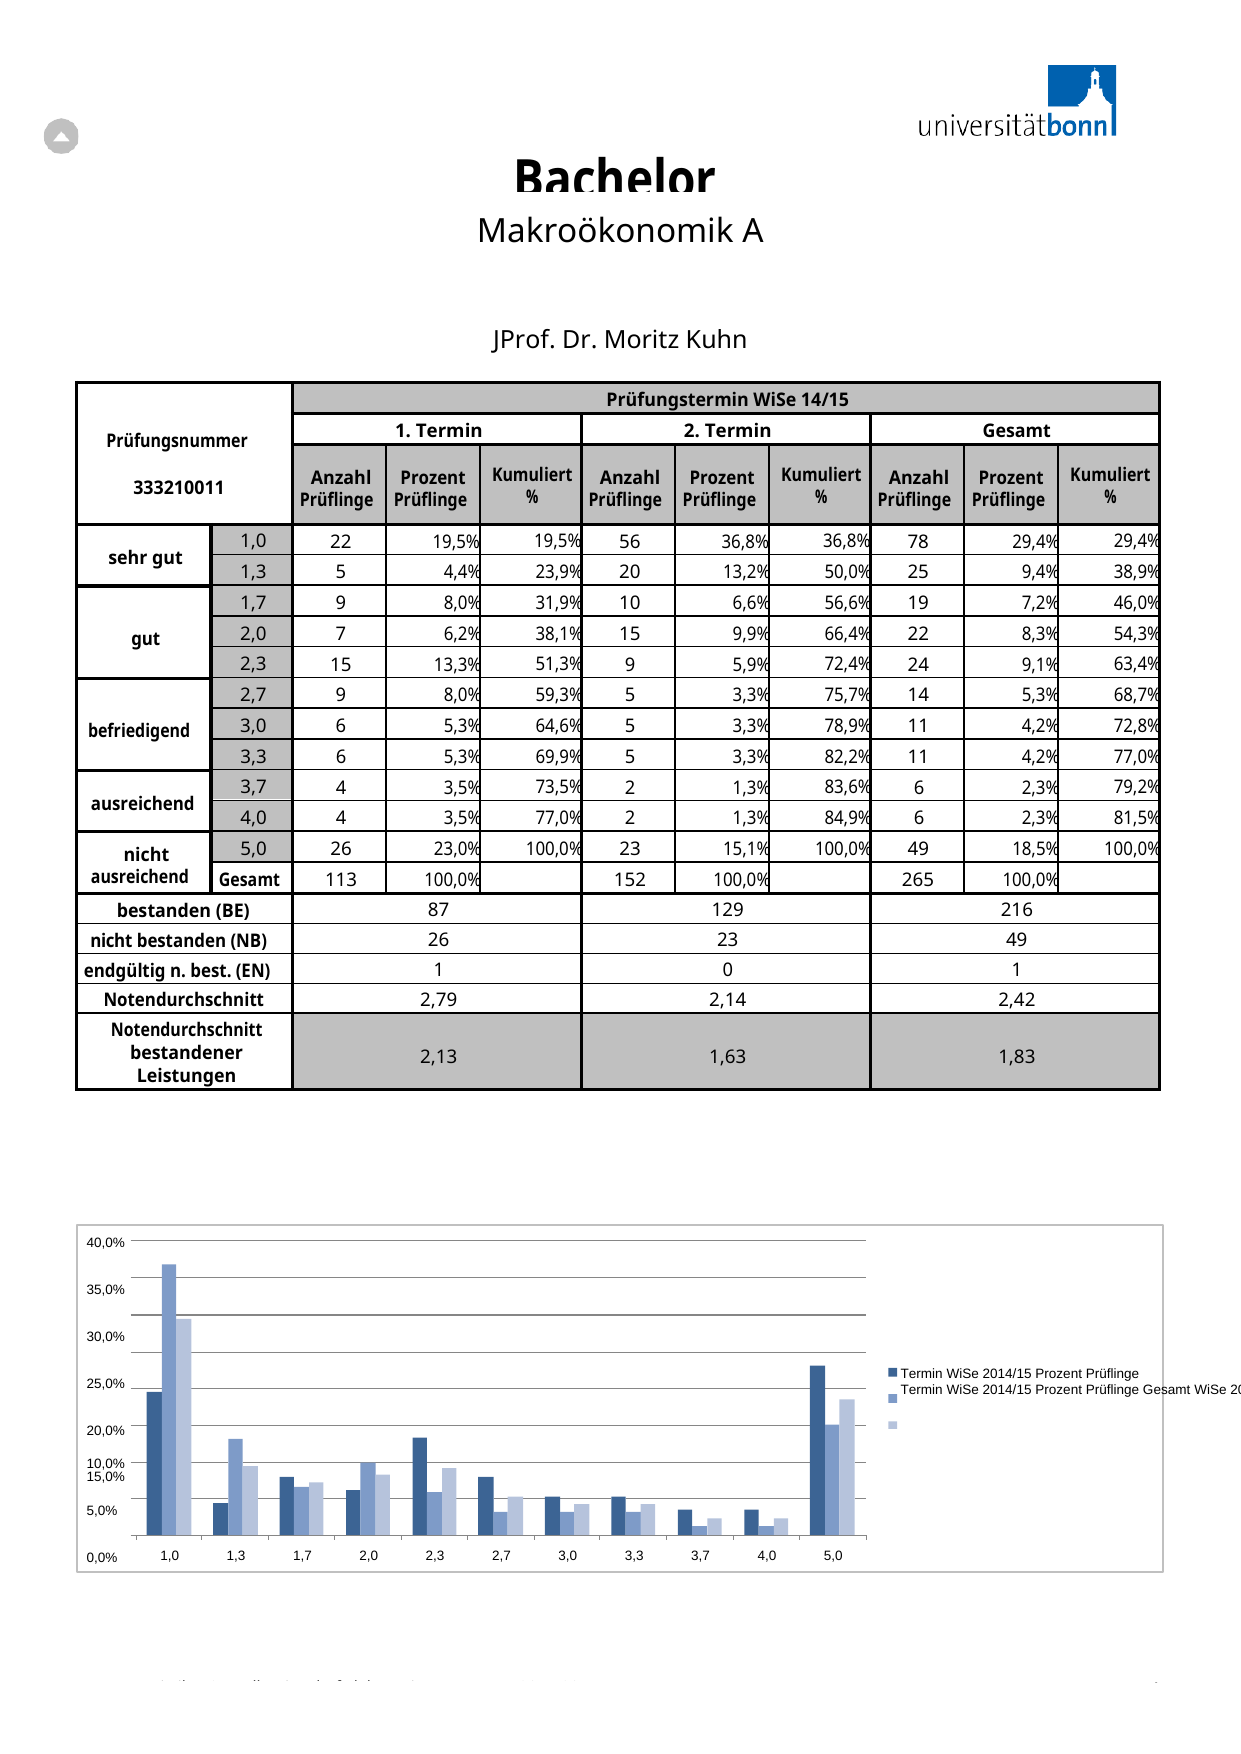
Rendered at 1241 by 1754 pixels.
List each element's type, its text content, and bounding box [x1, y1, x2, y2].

table_cell 2,0 [213, 617, 291, 646]
table_cell 11 [872, 740, 963, 769]
table_cell 22 [872, 617, 963, 646]
table_cell 8,0% [387, 678, 479, 707]
table_cell 2,3 [213, 647, 291, 677]
table_cell 22 [294, 526, 385, 554]
table_cell Kumuliert % [481, 446, 580, 523]
table_cell 6,2% [387, 617, 479, 646]
table_cell 46,0% [1059, 586, 1158, 615]
table_cell 13,3% [387, 647, 479, 677]
table_cell 6 [872, 770, 963, 799]
picture [43, 118, 79, 154]
table_cell 31,9% [481, 586, 580, 615]
table_cell 8,3% [965, 617, 1057, 646]
table_cell 81,5% [1059, 801, 1158, 830]
table_cell 54,3% [1059, 617, 1158, 646]
table_cell 68,7% [1059, 678, 1158, 707]
table_cell 3,5% [387, 770, 479, 799]
table_cell 4,4% [387, 555, 479, 584]
table_cell 100,0% [965, 863, 1057, 892]
table_cell 79,2% [1059, 770, 1158, 799]
table_cell 5,3% [387, 709, 479, 738]
table_cell Prozent Prüflinge [676, 446, 768, 523]
table_cell Gesamt [213, 863, 291, 892]
table_cell nicht ausreichend [78, 833, 209, 892]
table_cell 2,79 [294, 984, 580, 1012]
table_cell [770, 863, 869, 892]
table_cell 56,6% [770, 586, 869, 615]
table_cell endgültig n. best. (EN) [78, 954, 291, 982]
table_cell 7 [294, 617, 385, 646]
table_header Prüfungsnummer 333210011 [78, 384, 291, 523]
table_cell 9,1% [965, 647, 1057, 677]
table_cell 129 [583, 895, 869, 922]
table_cell 2 [583, 801, 674, 830]
table_cell nicht bestanden (NB) [78, 924, 291, 952]
table_cell 64,6% [481, 709, 580, 738]
table_cell 1 [294, 954, 580, 982]
table_cell 66,4% [770, 617, 869, 646]
table_cell 50,0% [770, 555, 869, 584]
table_cell 265 [872, 863, 963, 892]
table_cell 38,1% [481, 617, 580, 646]
table_cell 2,3% [965, 770, 1057, 799]
table_cell 1,3% [676, 801, 768, 830]
table_cell 2,7 [213, 678, 291, 707]
table_cell 1,83 [872, 1014, 1158, 1088]
table_cell 83,6% [770, 770, 869, 799]
table_cell 36,8% [770, 526, 869, 554]
table_cell 2 [583, 770, 674, 799]
table_cell 100,0% [481, 832, 580, 861]
table_cell 152 [583, 863, 674, 892]
table_cell 77,0% [1059, 740, 1158, 769]
table_cell [1059, 863, 1158, 892]
table_cell [481, 863, 580, 892]
table_cell Gesamt [872, 415, 1158, 443]
table_cell 100,0% [1059, 832, 1158, 861]
picture [919, 65, 1117, 136]
table_cell 3,5% [387, 801, 479, 830]
table_cell 5 [583, 709, 674, 738]
table_cell 3,3% [676, 678, 768, 707]
table_cell 9,4% [965, 555, 1057, 584]
table_cell sehr gut [78, 526, 209, 584]
table_cell 25 [872, 555, 963, 584]
table_cell 49 [872, 924, 1158, 952]
table_cell 100,0% [770, 832, 869, 861]
table_cell 9 [294, 586, 385, 615]
table_cell 20 [583, 555, 674, 584]
table_cell 84,9% [770, 801, 869, 830]
table_cell 38,9% [1059, 555, 1158, 584]
table_cell 6,6% [676, 586, 768, 615]
table_cell 2,14 [583, 984, 869, 1012]
table_cell 3,0 [213, 709, 291, 738]
table_cell 23 [583, 832, 674, 861]
table_cell 5 [294, 555, 385, 584]
table_cell ausreichend [78, 772, 209, 830]
table_cell Anzahl Prüflinge [294, 446, 385, 523]
table_cell bestanden (BE) [78, 895, 291, 922]
table_cell 4 [294, 801, 385, 830]
table_cell Notendurchschnitt [78, 984, 291, 1012]
table_cell 78,9% [770, 709, 869, 738]
table_cell 9,9% [676, 617, 768, 646]
table_cell 73,5% [481, 770, 580, 799]
table_cell 5 [583, 740, 674, 769]
table_cell Kumuliert % [770, 446, 869, 523]
table_cell Kumuliert % [1059, 446, 1158, 523]
table_cell 100,0% [387, 863, 479, 892]
table_cell 11 [872, 709, 963, 738]
table_cell 5,3% [387, 740, 479, 769]
table_cell 15,1% [676, 832, 768, 861]
table_cell 3,3 [213, 740, 291, 769]
table_cell 19,5% [481, 526, 580, 554]
table_header Prüfungstermin WiSe 14/15 [294, 384, 1158, 412]
table_cell 113 [294, 863, 385, 892]
table_cell 18,5% [965, 832, 1057, 861]
table_cell 3,3% [676, 709, 768, 738]
table_cell 63,4% [1059, 647, 1158, 677]
table_cell 8,0% [387, 586, 479, 615]
table_cell Anzahl Prüflinge [872, 446, 963, 523]
table_cell 72,8% [1059, 709, 1158, 738]
table_cell 23 [583, 924, 869, 952]
table_cell 15 [583, 617, 674, 646]
table_cell 1 [872, 954, 1158, 982]
table_cell 23,0% [387, 832, 479, 861]
table_cell 23,9% [481, 555, 580, 584]
table_cell 6 [294, 709, 385, 738]
table_cell Notendurchschnitt bestandener Leistungen [78, 1014, 291, 1088]
table_cell 9 [583, 647, 674, 677]
table_cell 51,3% [481, 647, 580, 677]
table_cell 6 [294, 740, 385, 769]
table_cell 3,7 [213, 770, 291, 799]
table_cell 49 [872, 832, 963, 861]
table_cell 7,2% [965, 586, 1057, 615]
text JProf. Dr. Moritz Kuhn [147, 321, 1093, 355]
table_cell 19 [872, 586, 963, 615]
table_cell 69,9% [481, 740, 580, 769]
table_cell 19,5% [387, 526, 479, 554]
table_cell 1,7 [213, 586, 291, 615]
table_cell 82,2% [770, 740, 869, 769]
table_cell 26 [294, 832, 385, 861]
table_cell 1,3 [213, 555, 291, 584]
table_cell 78 [872, 526, 963, 554]
table_cell 1. Termin [294, 415, 580, 443]
table_cell 5,9% [676, 647, 768, 677]
table_cell 4,0 [213, 801, 291, 830]
text Makroökonomik A [147, 207, 1093, 253]
table_cell 77,0% [481, 801, 580, 830]
table_cell 3,3% [676, 740, 768, 769]
table_cell 1,3% [676, 770, 768, 799]
table_cell 1,0 [213, 526, 291, 554]
table_cell 0 [583, 954, 869, 982]
table_cell 36,8% [676, 526, 768, 554]
table_cell 72,4% [770, 647, 869, 677]
table_cell 5 [583, 678, 674, 707]
table_cell 56 [583, 526, 674, 554]
table_cell 4,2% [965, 740, 1057, 769]
table_cell 2. Termin [583, 415, 869, 443]
table_cell 59,3% [481, 678, 580, 707]
table_cell 5,3% [965, 678, 1057, 707]
table_cell 13,2% [676, 555, 768, 584]
table_cell Prozent Prüflinge [965, 446, 1057, 523]
table_cell 14 [872, 678, 963, 707]
table_cell 87 [294, 895, 580, 922]
table_cell 10 [583, 586, 674, 615]
table_cell 216 [872, 895, 1158, 922]
table_cell 6 [872, 801, 963, 830]
table_cell befriedigend [78, 680, 209, 769]
table_cell 2,13 [294, 1014, 580, 1088]
table_cell 4 [294, 770, 385, 799]
table_cell gut [78, 588, 209, 677]
table_cell 15 [294, 647, 385, 677]
table_cell 9 [294, 678, 385, 707]
table_cell 75,7% [770, 678, 869, 707]
table_cell 29,4% [965, 526, 1057, 554]
table_cell 4,2% [965, 709, 1057, 738]
table_cell 2,42 [872, 984, 1158, 1012]
table_cell 100,0% [676, 863, 768, 892]
table_cell 5,0 [213, 832, 291, 861]
table_cell 29,4% [1059, 526, 1158, 554]
table_cell 2,3% [965, 801, 1057, 830]
table_cell 24 [872, 647, 963, 677]
table_cell Anzahl Prüflinge [583, 446, 674, 523]
table_cell 1,63 [583, 1014, 869, 1088]
table_cell 26 [294, 924, 580, 952]
table_cell Prozent Prüflinge [387, 446, 479, 523]
